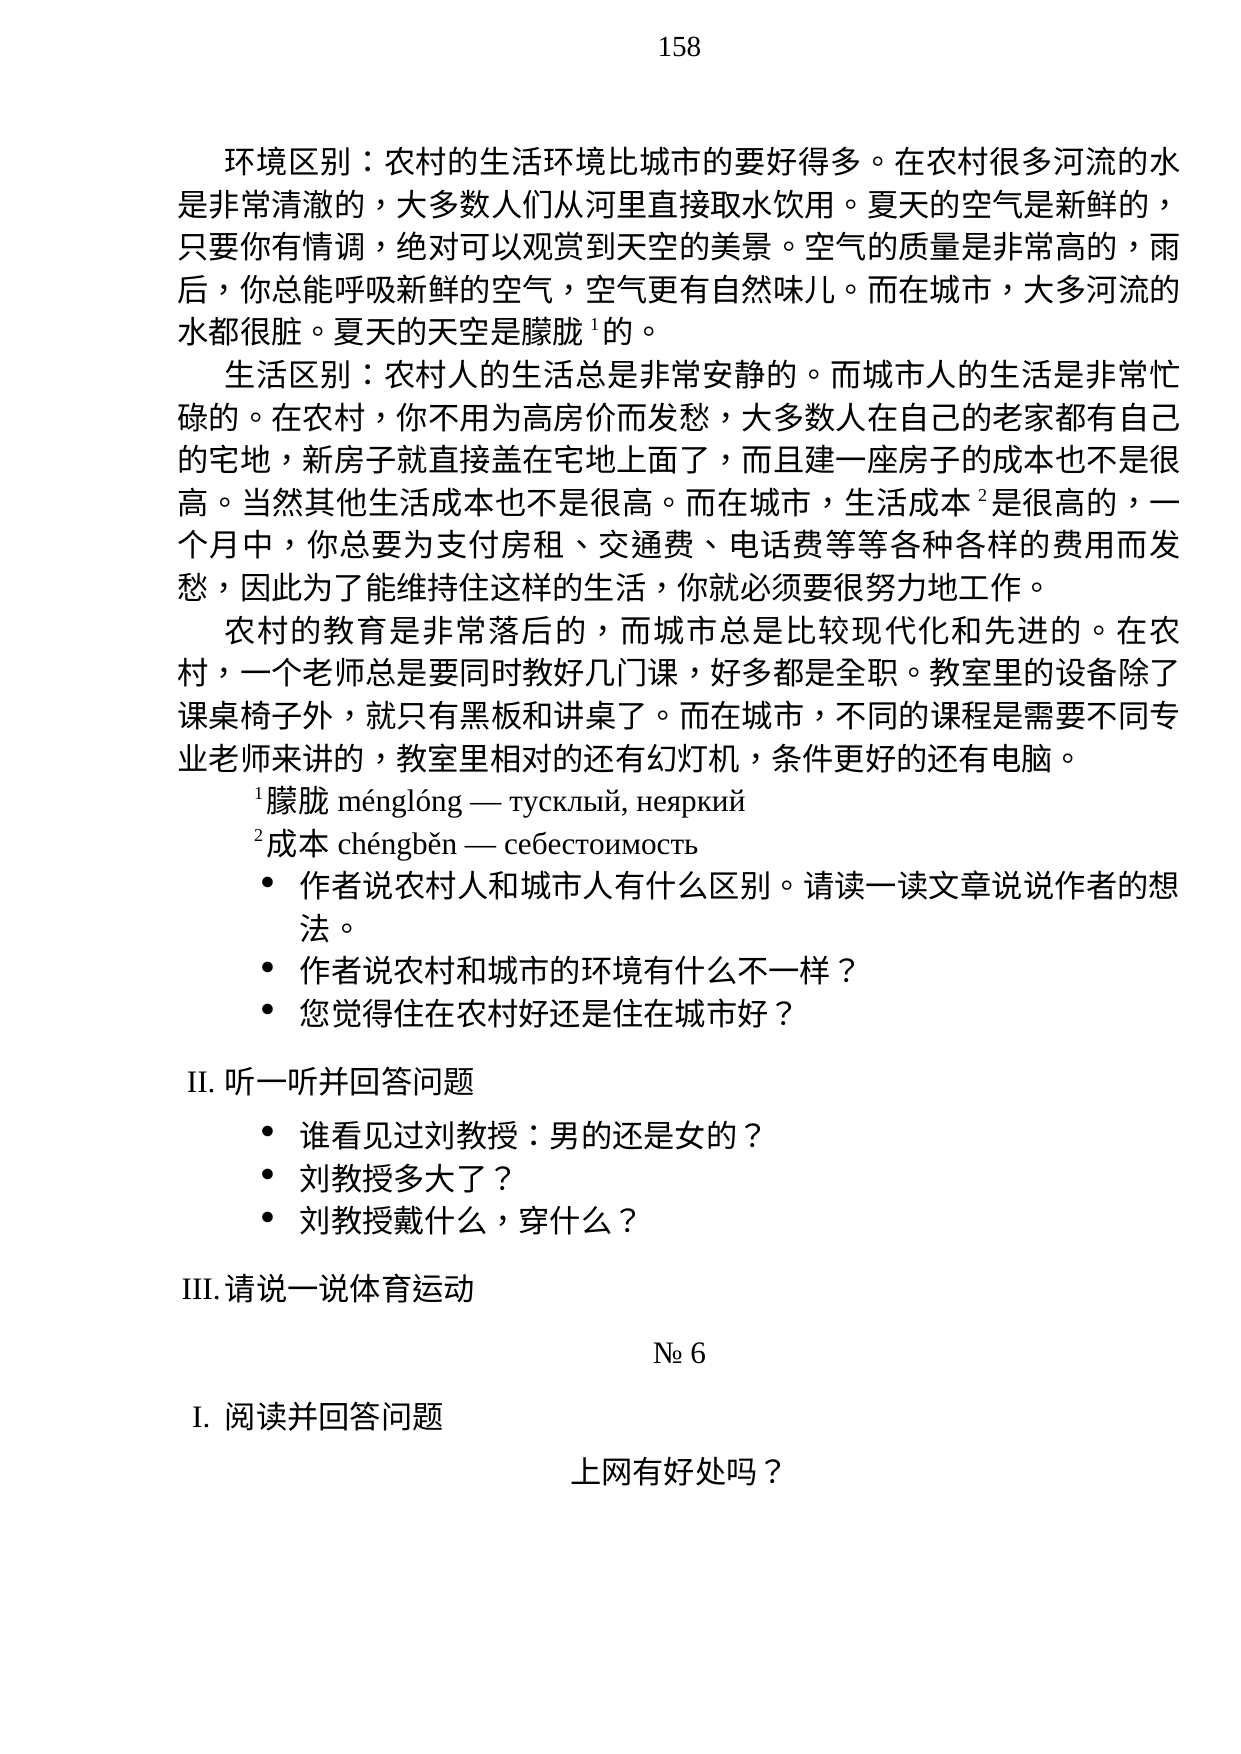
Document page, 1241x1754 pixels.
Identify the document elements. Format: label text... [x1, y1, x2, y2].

list 您觉得住在农村好还是住在城市好？ [262, 992, 1181, 1035]
text 1朦胧 ménglóng — тусклый, неяркий [177, 779, 1181, 822]
text № 6 [177, 1334, 1181, 1370]
text 2成本 chéngběn — себестоимость [177, 822, 1181, 864]
text 生活区别：农村人的生活总是非常安静的。而城市人的生活是非常忙碌的。在农村，你不用为高房价而发愁，大多数人在自己的老家都有自己的宅地，新房子就直接盖在宅地上面了，而且建一座房子的成本也不是很高。当然其他生活成本也不是很高。而在城市，生活成本2是很高的，一个月中，你总要为支付房租、交通费、电话费等等各种各样的费用而发愁，因此为了能维持住这样的生活，你就必须要很努力地工作。 [177, 353, 1181, 609]
list 作者说农村人和城市人有什么区别。请读一读文章说说作者的想法。 [262, 864, 1181, 949]
text I. 阅读并回答问题 [177, 1395, 1181, 1438]
list 刘教授多大了？ [262, 1157, 1181, 1199]
text 农村的教育是非常落后的，而城市总是比较现代化和先进的。在农村，一个老师总是要同时教好几门课，好多都是全职。教室里的设备除了课桌椅子外，就只有黑板和讲桌了。而在城市，不同的课程是需要不同专业老师来讲的，教室里相对的还有幻灯机，条件更好的还有电脑。 [177, 609, 1181, 779]
text 上网有好处吗？ [177, 1450, 1181, 1492]
text II. 听一听并回答问题 [177, 1060, 1181, 1102]
list 谁看见过刘教授：男的还是女的？ [262, 1114, 1181, 1157]
list 作者说农村和城市的环境有什么不一样？ [262, 949, 1181, 992]
text 环境区别：农村的生活环境比城市的要好得多。在农村很多河流的水是非常清澈的，大多数人们从河里直接取水饮用。夏天的空气是新鲜的，只要你有情调，绝对可以观赏到天空的美景。空气的质量是非常高的，雨后，你总能呼吸新鲜的空气，空气更有自然味儿。而在城市，大多河流的水都很脏。夏天的天空是朦胧1的。 [177, 140, 1181, 353]
list 刘教授戴什么，穿什么？ [262, 1199, 1181, 1242]
text III. 请说一说体育运动 [177, 1267, 1181, 1309]
